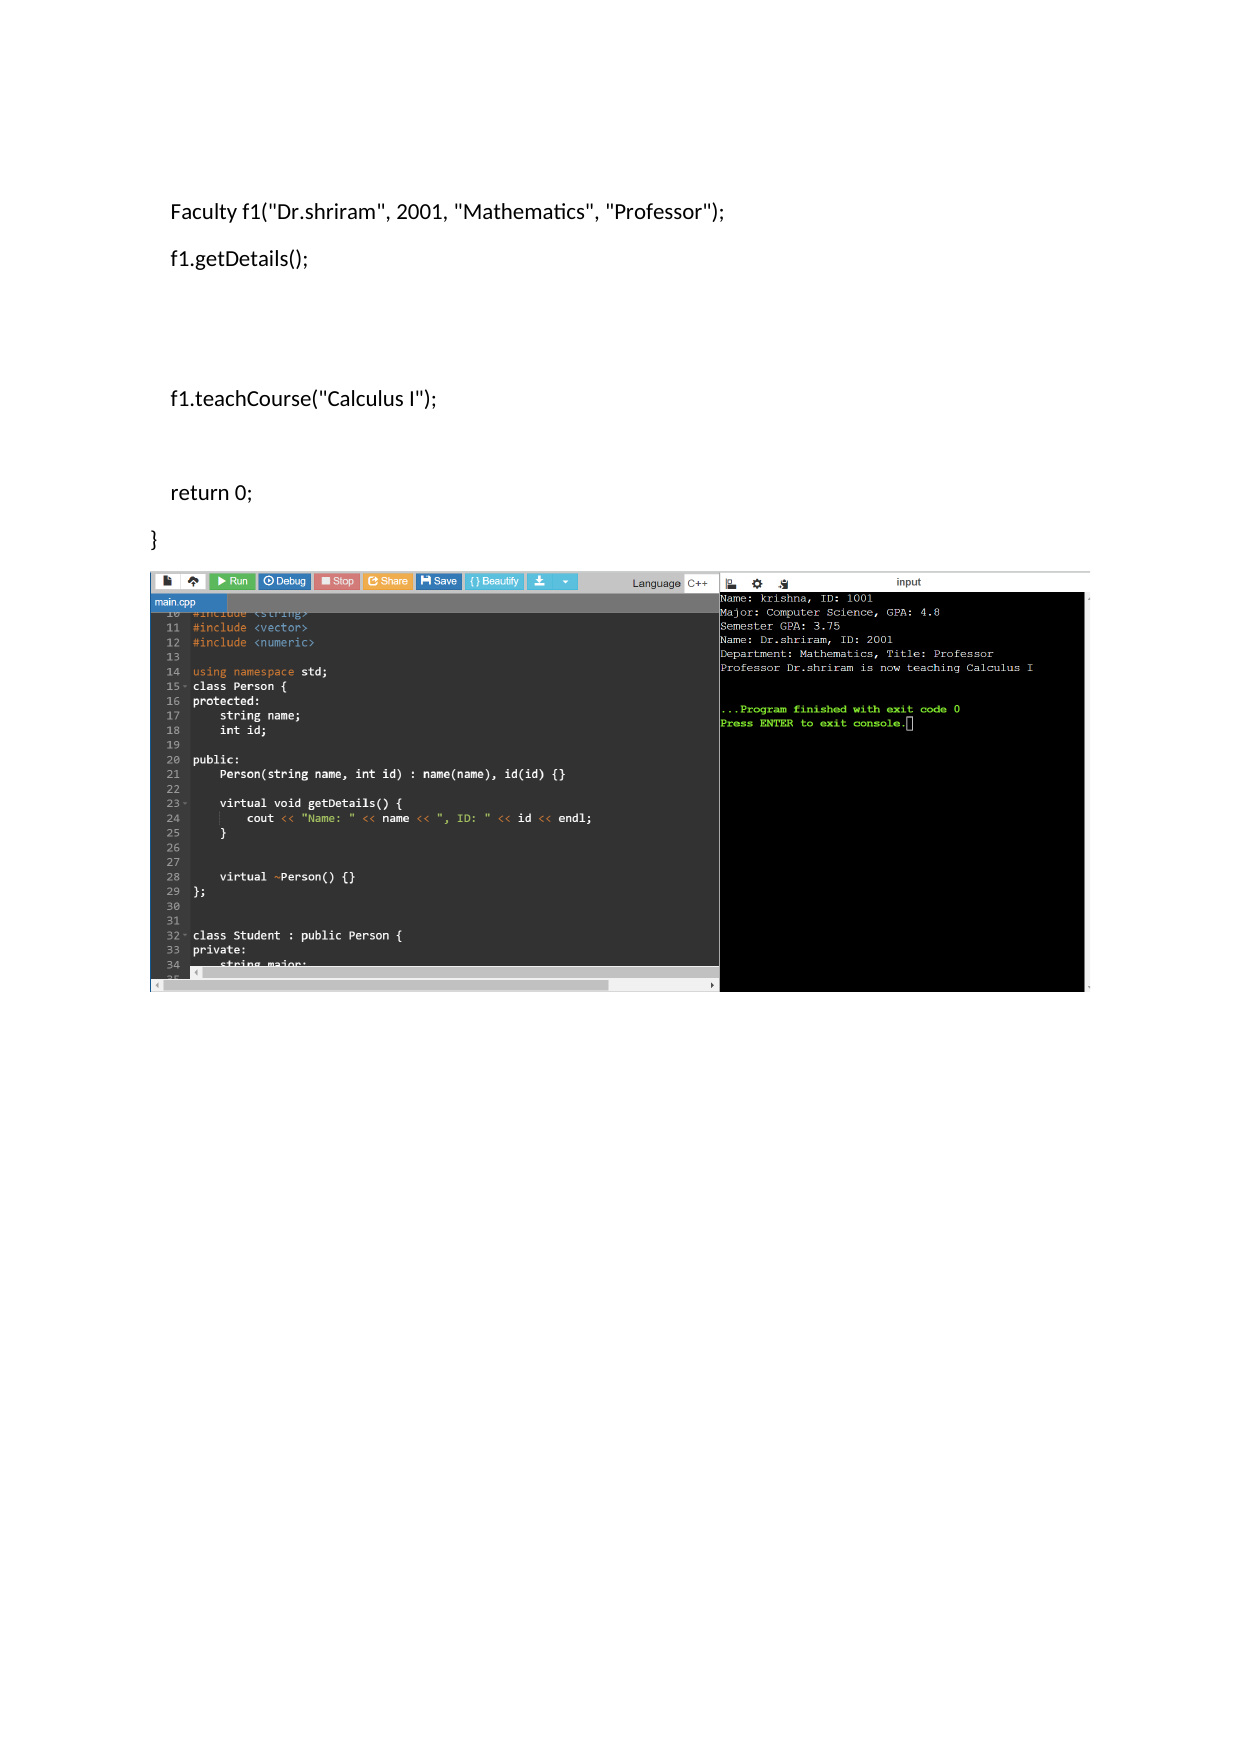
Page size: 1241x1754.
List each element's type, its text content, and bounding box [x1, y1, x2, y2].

text f1.teachCourse("Calculus I"); [150, 384, 1090, 412]
picture [150, 571, 1091, 992]
text Faculty f1("Dr.shriram", 2001, "Mathematics", "Professor"); [150, 197, 1090, 225]
text return 0; [150, 478, 1090, 506]
text } [150, 525, 1090, 553]
text f1.getDetails(); [150, 244, 1090, 272]
